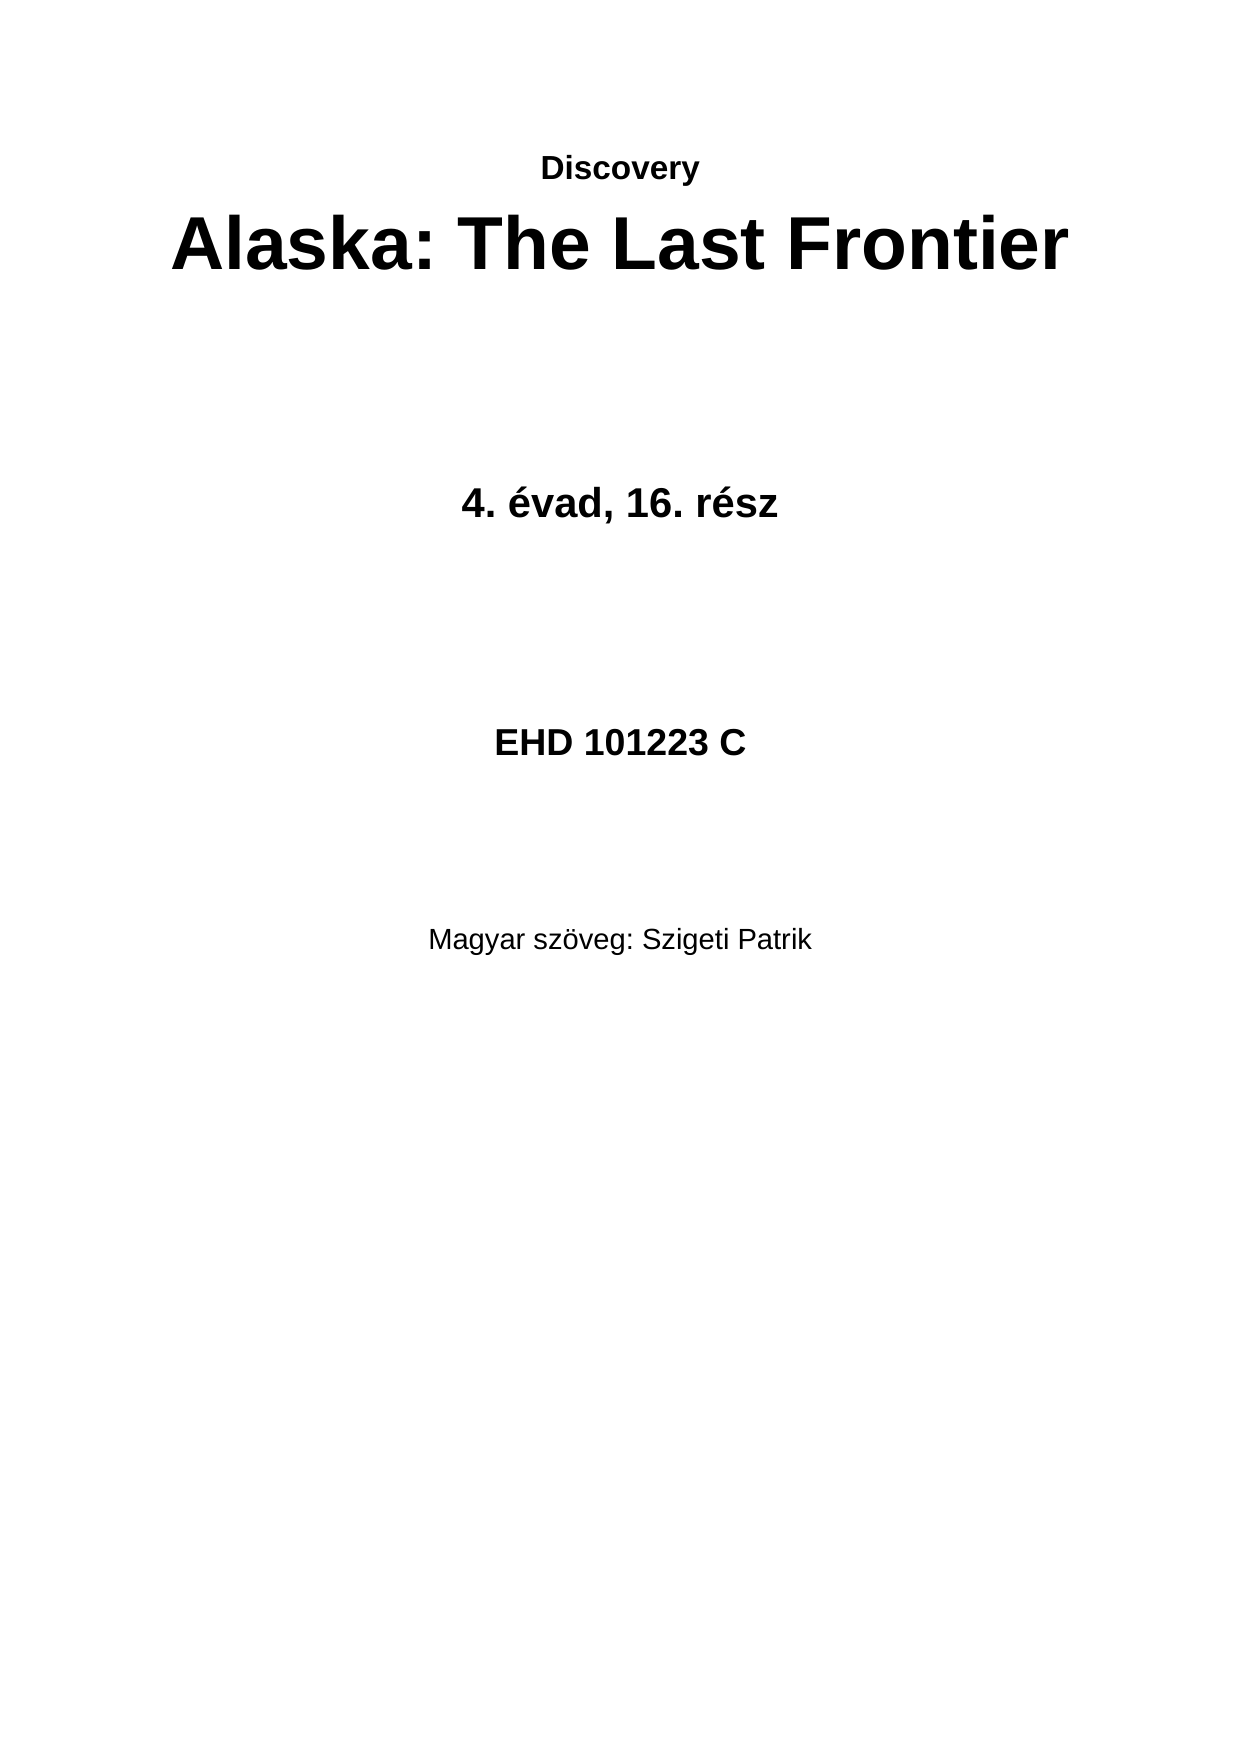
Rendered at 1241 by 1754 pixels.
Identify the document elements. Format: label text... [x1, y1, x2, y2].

text EHD 101223 C [118, 720, 1122, 763]
text 4. évad, 16. rész [118, 479, 1122, 527]
subtitle Magyar szöveg: Szigeti Patrik [118, 922, 1122, 955]
subtitle Alaska: The Last Frontier [118, 199, 1122, 285]
title Discovery [118, 148, 1122, 186]
